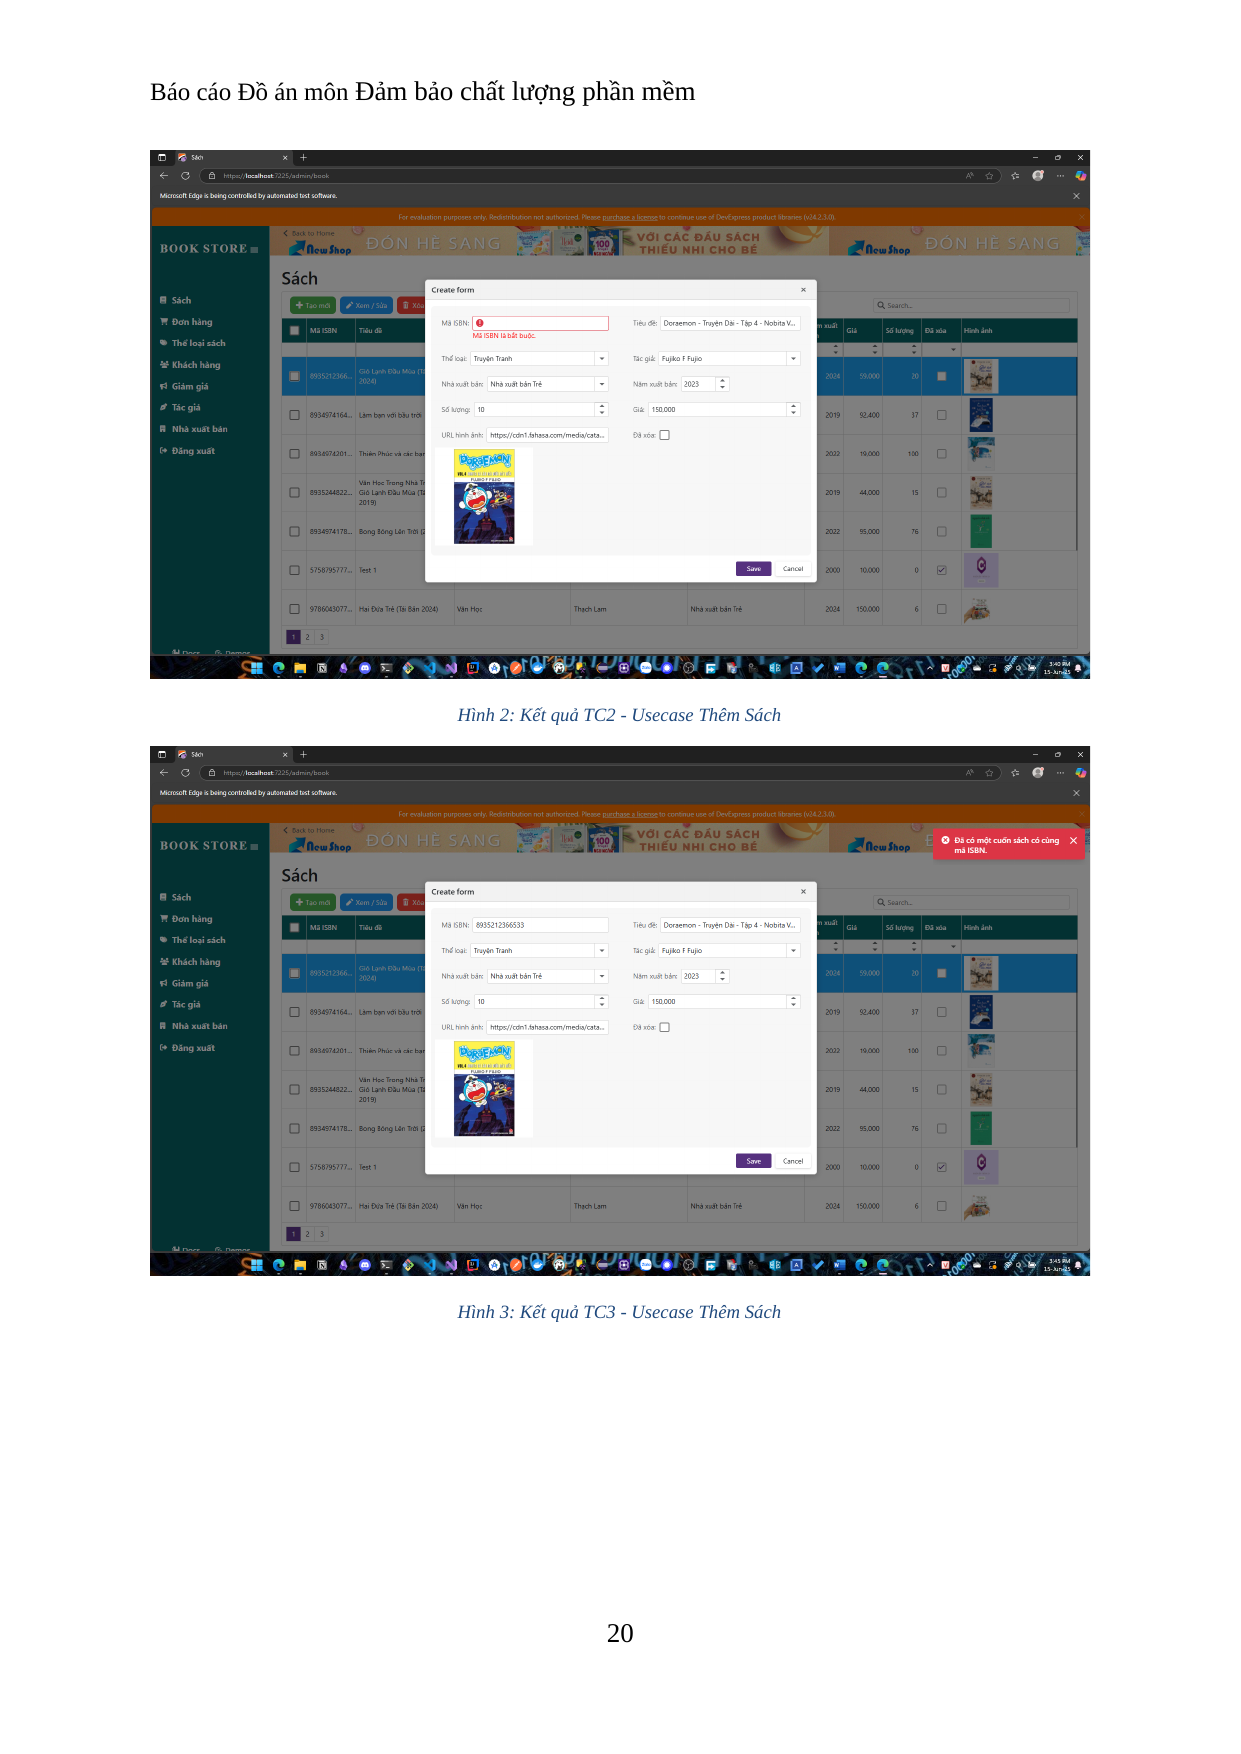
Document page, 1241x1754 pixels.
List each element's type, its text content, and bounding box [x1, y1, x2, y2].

picture [150, 150, 1091, 679]
picture [150, 746, 1091, 1276]
